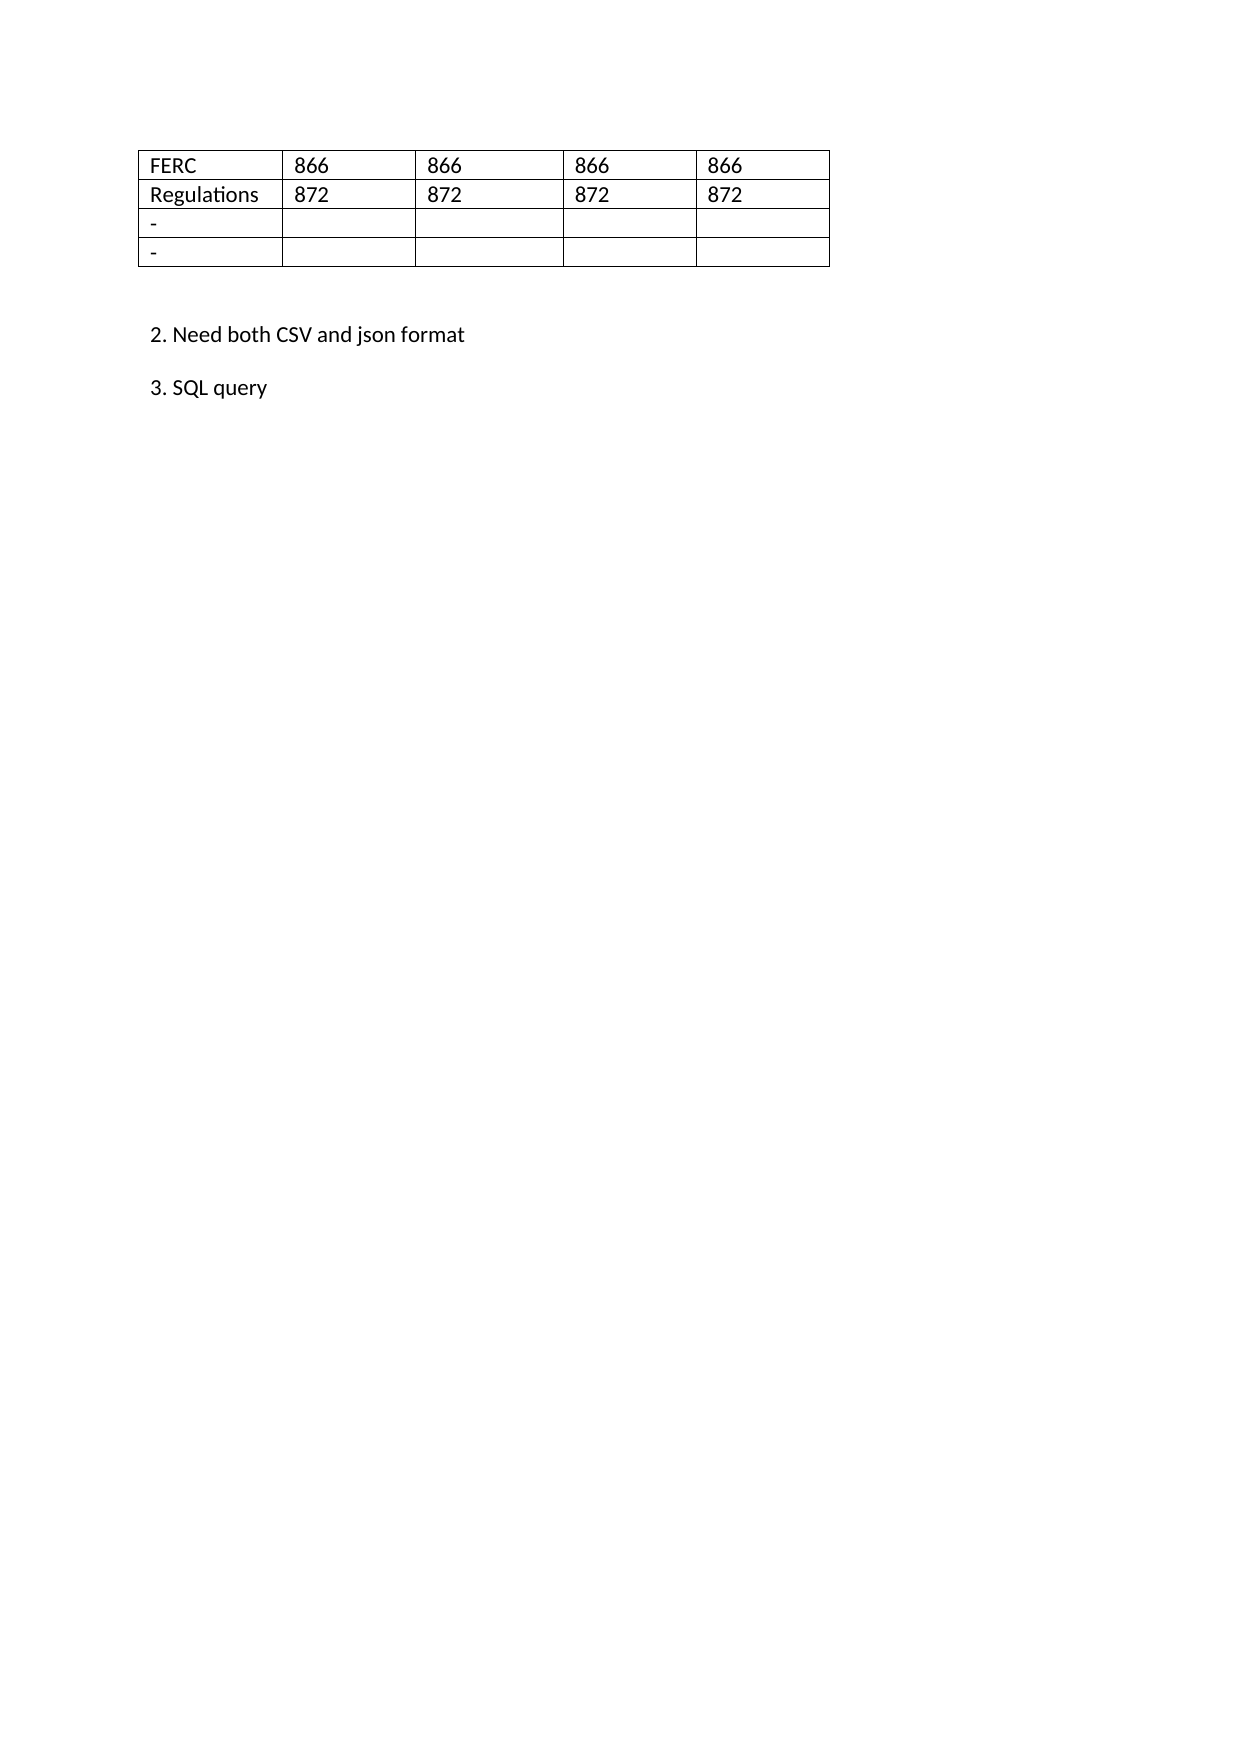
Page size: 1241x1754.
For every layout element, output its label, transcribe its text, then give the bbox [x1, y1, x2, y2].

table_cell 872 [283, 180, 415, 208]
table_cell 866 [564, 151, 696, 179]
table_cell - [139, 238, 282, 266]
table_cell 872 [697, 180, 829, 208]
text 3. SQL query [150, 373, 1090, 401]
table_cell [283, 238, 415, 266]
table_cell 872 [564, 180, 696, 208]
table_cell - [139, 209, 282, 237]
table_cell [416, 209, 563, 237]
table_cell [564, 209, 696, 237]
table_cell 866 [283, 151, 415, 179]
table_cell 866 [697, 151, 829, 179]
table_cell [416, 238, 563, 266]
table_cell [697, 209, 829, 237]
text 2. Need both CSV and json format [150, 320, 1090, 348]
table_cell 866 [416, 151, 563, 179]
table_cell [283, 209, 415, 237]
table_cell Regulations [139, 180, 282, 208]
table_cell FERC [139, 151, 282, 179]
table_cell [697, 238, 829, 266]
table_cell 872 [416, 180, 563, 208]
table_cell [564, 238, 696, 266]
